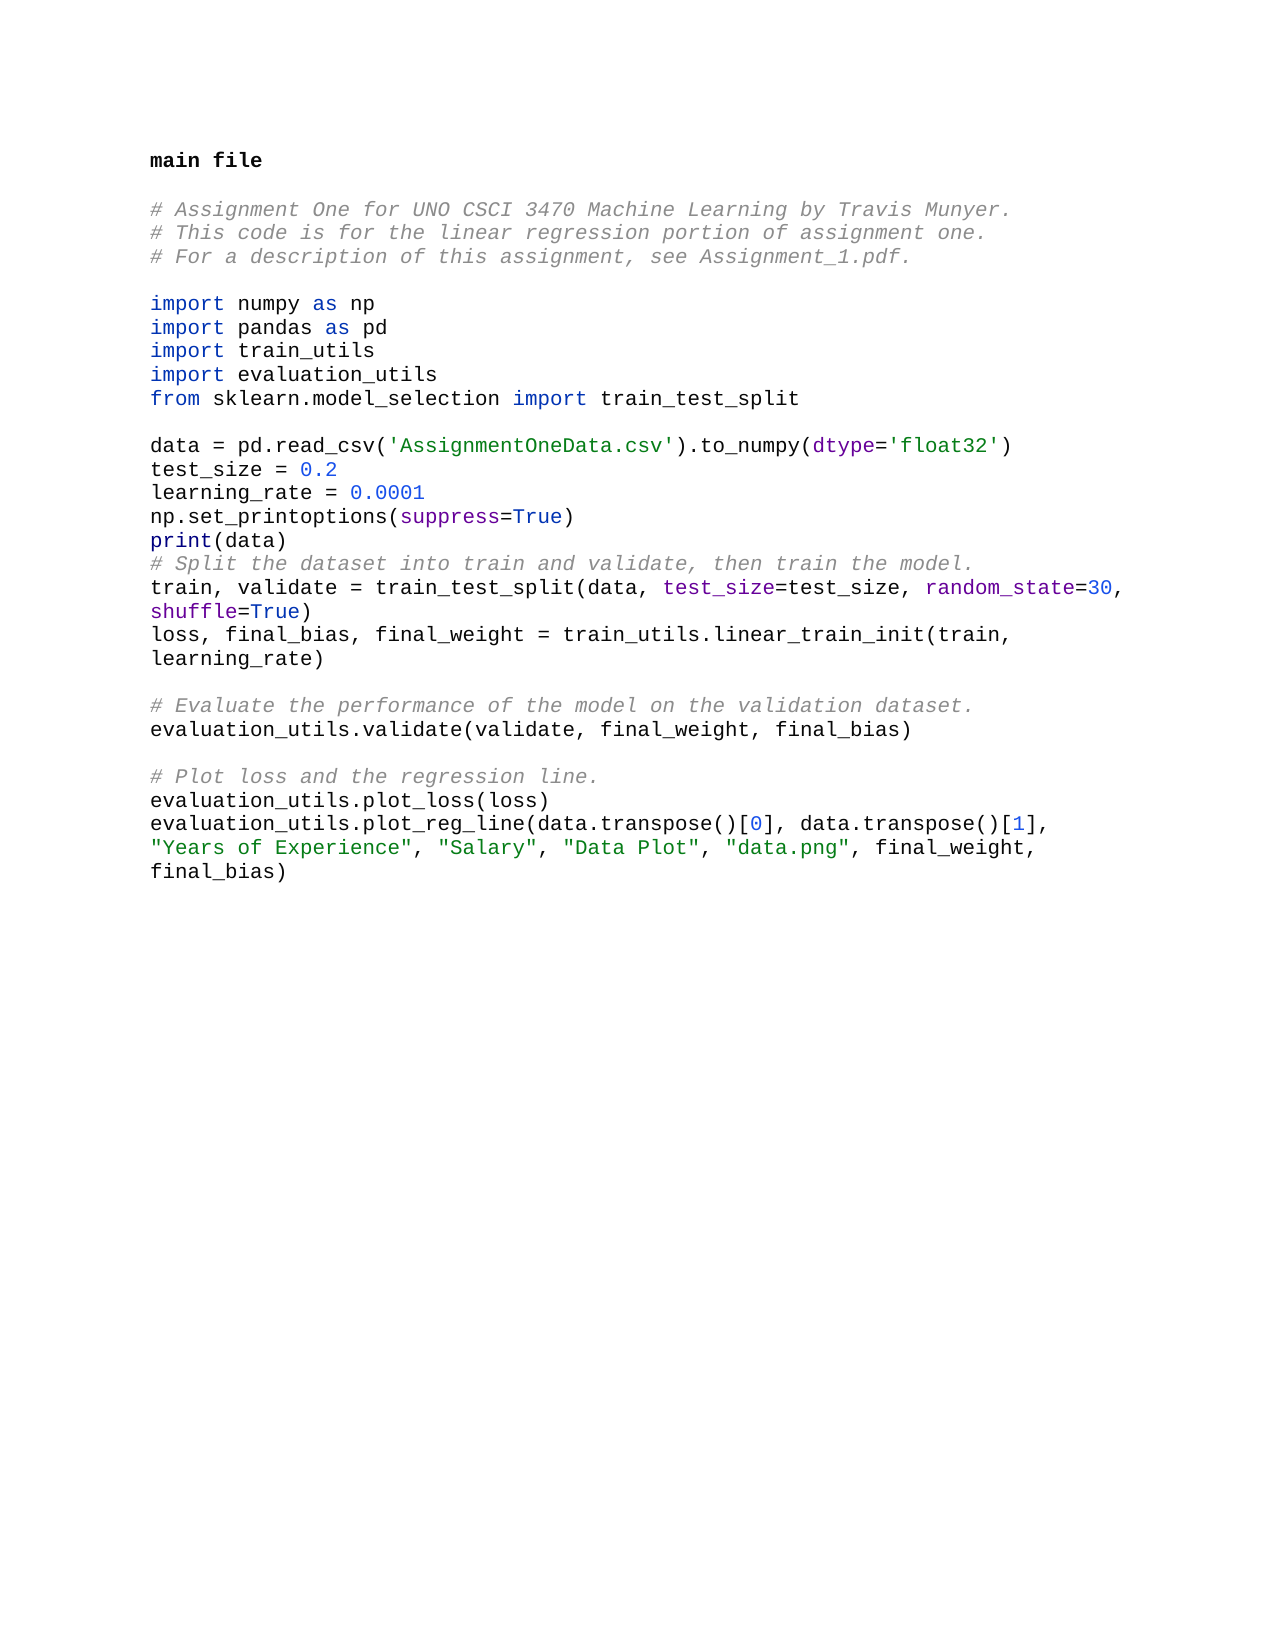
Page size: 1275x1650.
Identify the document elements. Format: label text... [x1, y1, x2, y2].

text main file [150, 150, 1125, 174]
text # Assignment One for UNO CSCI 3470 Machine Learning by Travis Munyer. # This code is for the linear regression portion of assignment one. # For a description of this assignment, see Assignment_1.pdf. import numpy as np import pandas as pd import train_utils import evaluation_utils from sklearn.model_selection import train_test_split data = pd.read_csv('AssignmentOneData.csv').to_numpy(dtype='float32') test_size = 0.2 learning_rate = 0.0001 np.set_printoptions(suppress=True) print(data) # Split the dataset into train and validate, then train the model. train, validate = train_test_split(data, test_size=test_size, random_state=30, shuffle=True) loss, final_bias, final_weight = train_utils.linear_train_init(train, learning_rate) # Evaluate the performance of the model on the validation dataset. evaluation_utils.validate(validate, final_weight, final_bias) # Plot loss and the regression line. evaluation_utils.plot_loss(loss) evaluation_utils.plot_reg_line(data.transpose()[0], data.transpose()[1], "Years of Experience", "Salary", "Data Plot", "data.png", final_weight, final_bias) [150, 199, 1125, 884]
